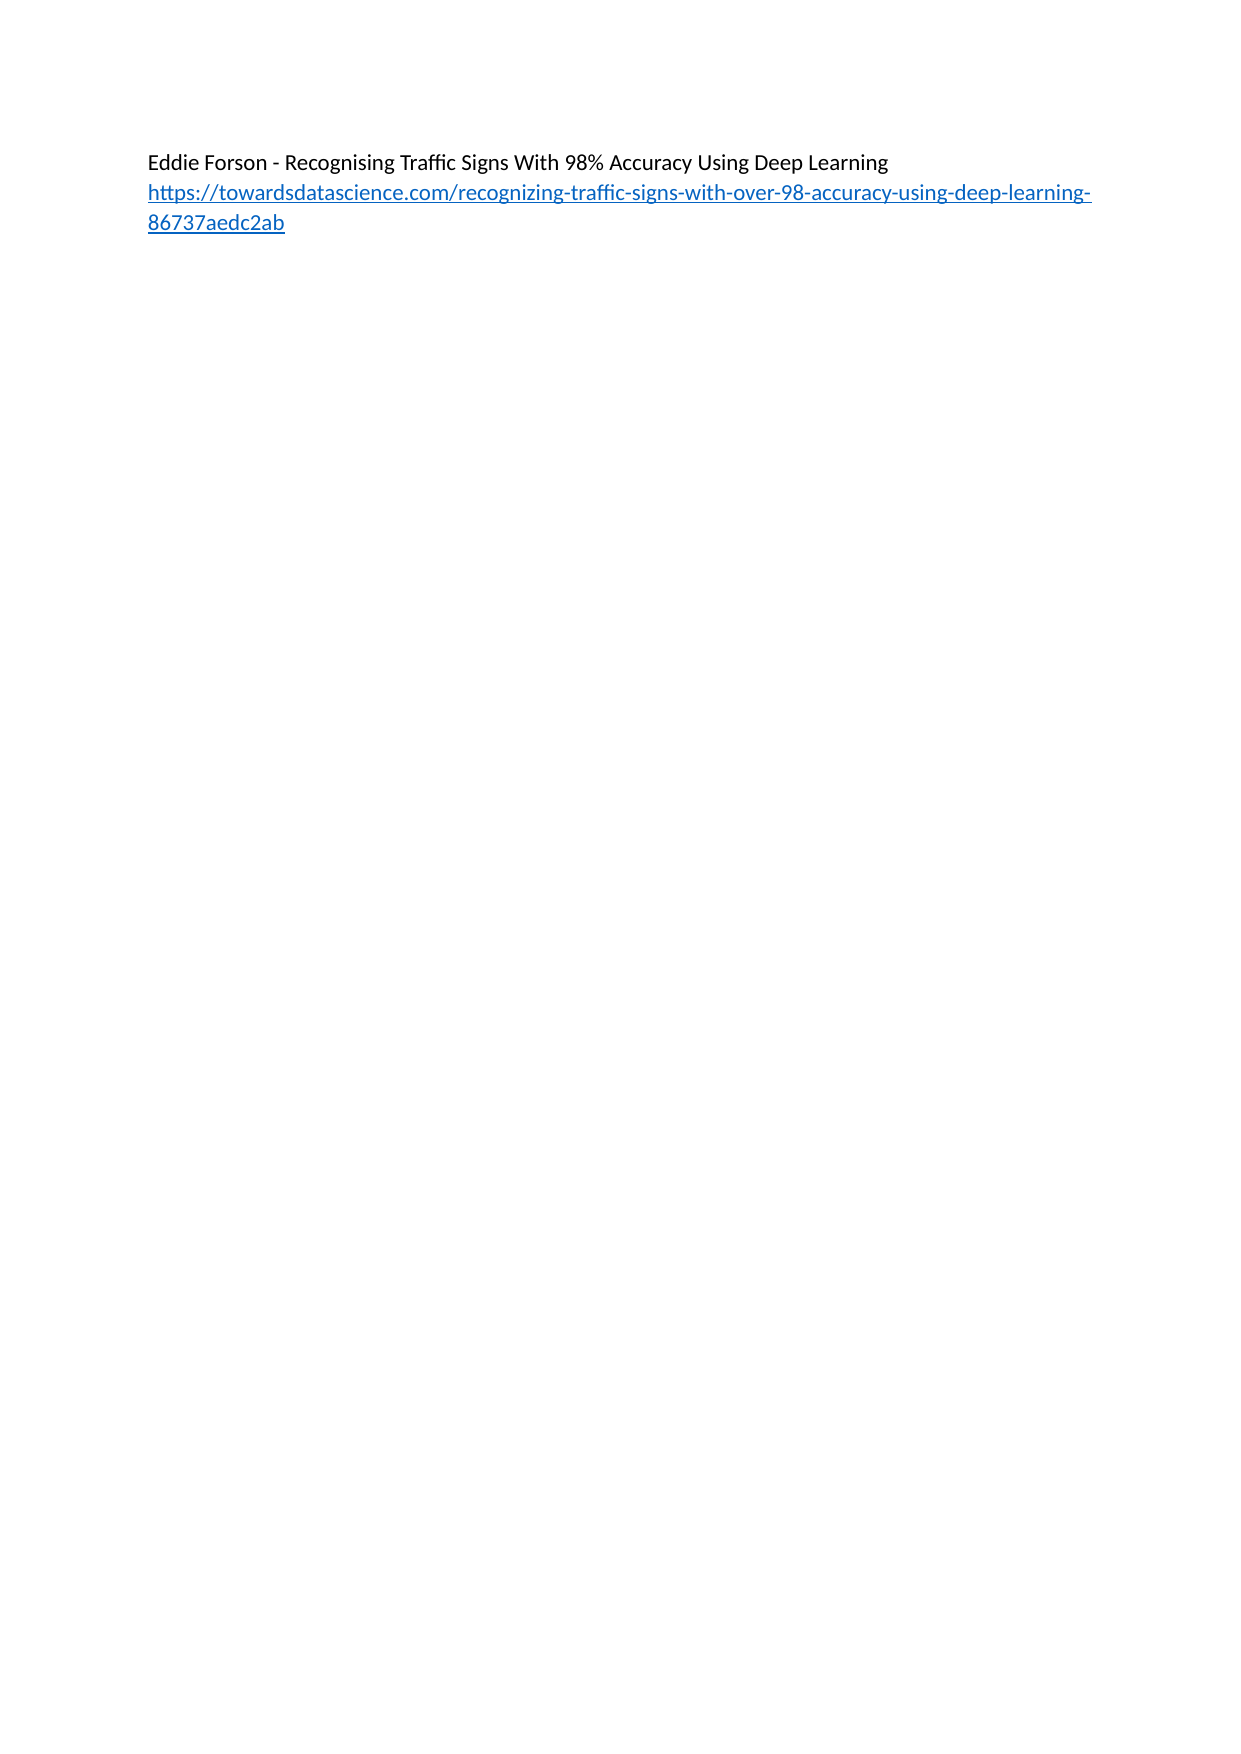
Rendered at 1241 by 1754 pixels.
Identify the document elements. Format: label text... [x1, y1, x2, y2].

text Eddie Forson - Recognising Traffic Signs With 98% Accuracy Using Deep Learning https://towardsdatascience.com/recognizing-traffic-signs-with-over-98-accuracy-using-deep-learning-86737aedc2ab [148, 148, 1093, 236]
